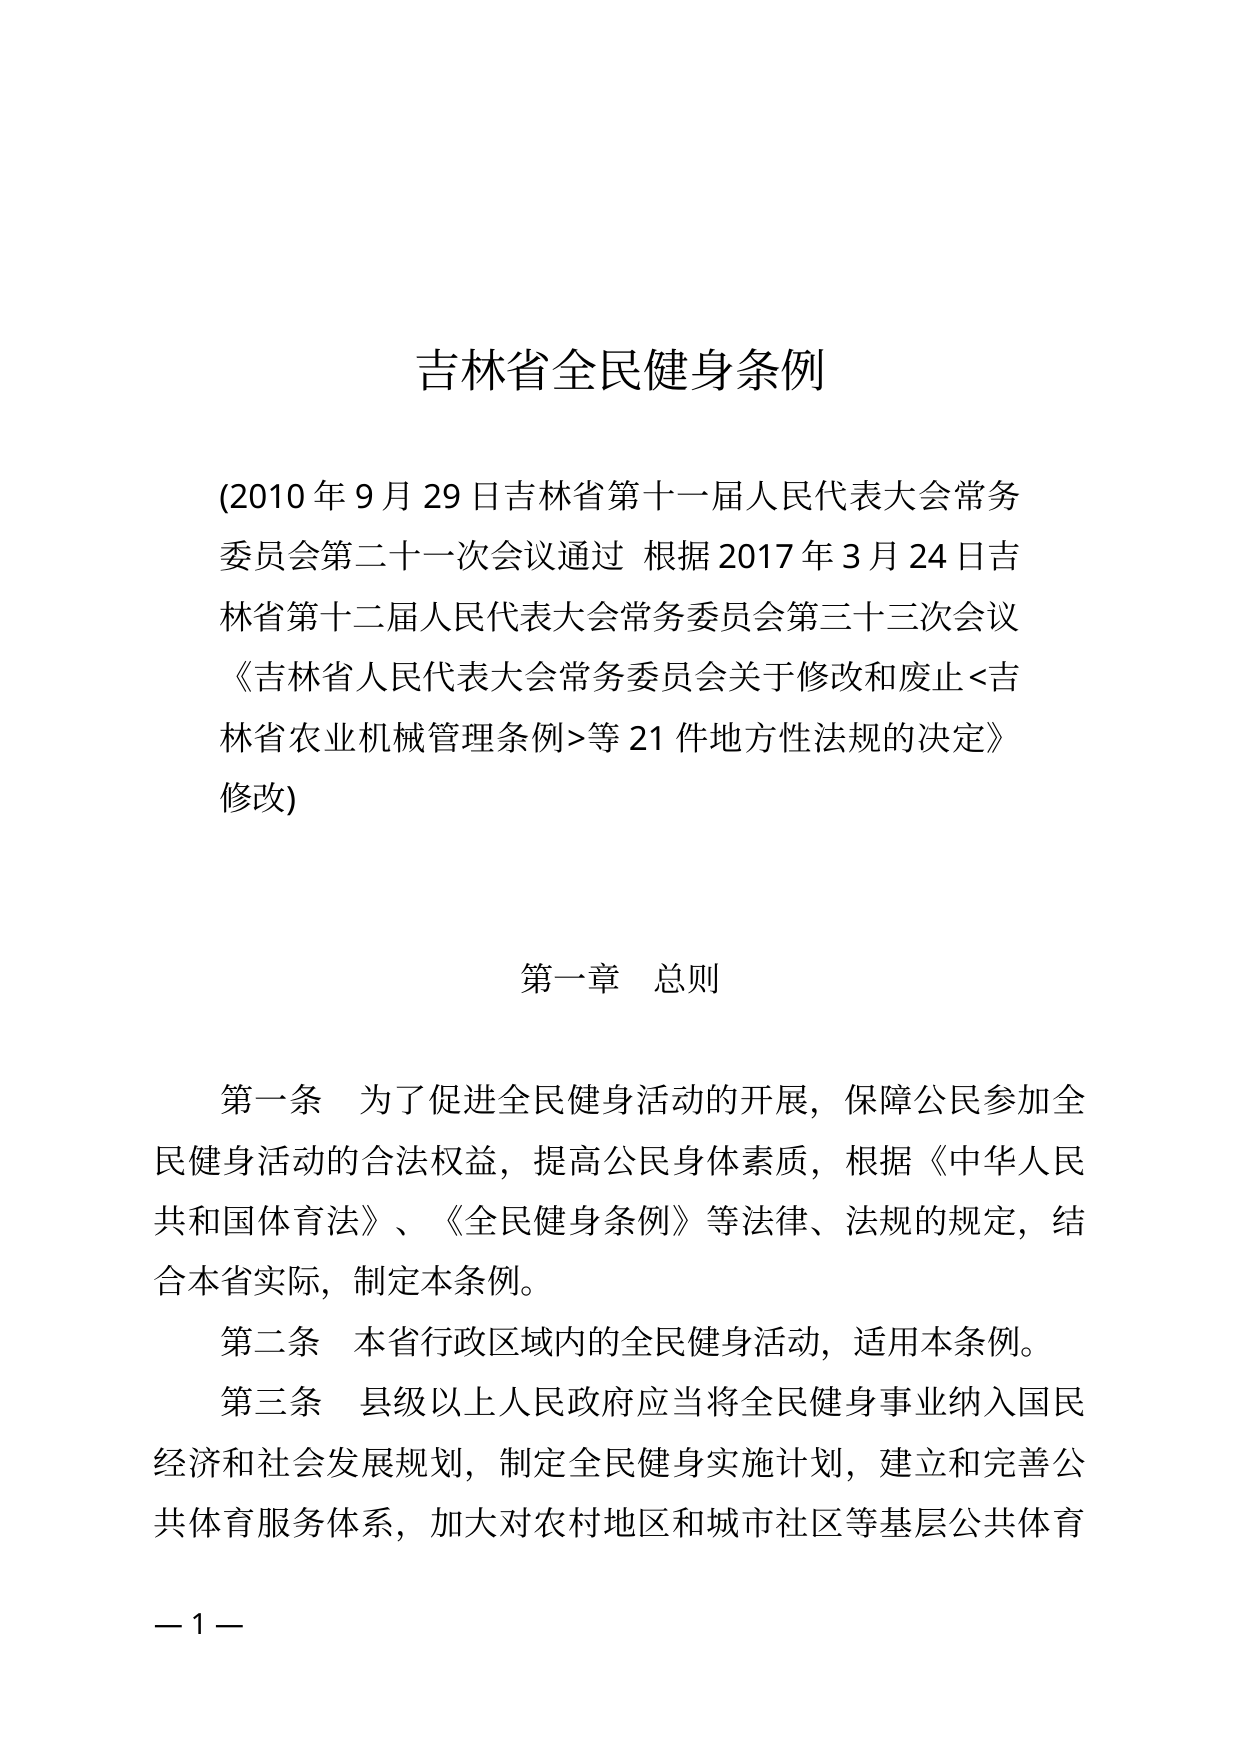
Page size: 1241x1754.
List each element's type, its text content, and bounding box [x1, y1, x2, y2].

text 第一章 总则 [153, 943, 1087, 1004]
text 吉林省全民健身条例 [153, 339, 1087, 400]
text 第二条 本省行政区域内的全民健身活动，适用本条例。 [153, 1306, 1087, 1366]
text (2010年9月29日吉林省第十一届人民代表大会常务委员会第二十一次会议通过 根据2017年3月24日吉林省第十二届人民代表大会常务委员会第三十三次会议《吉林省人民代表大会常务委员会关于修改和废止<吉林省农业机械管理条例>等21件地方性法规的决定》修改) [219, 460, 1021, 823]
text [153, 1366, 1087, 1548]
text 第一条 为了促进全民健身活动的开展，保障公民参加全民健身活动的合法权益，提高公民身体素质，根据《中华人民共和国体育法》、《全民健身条例》等法律、法规的规定，结合本省实际，制定本条例。 [153, 1064, 1087, 1306]
